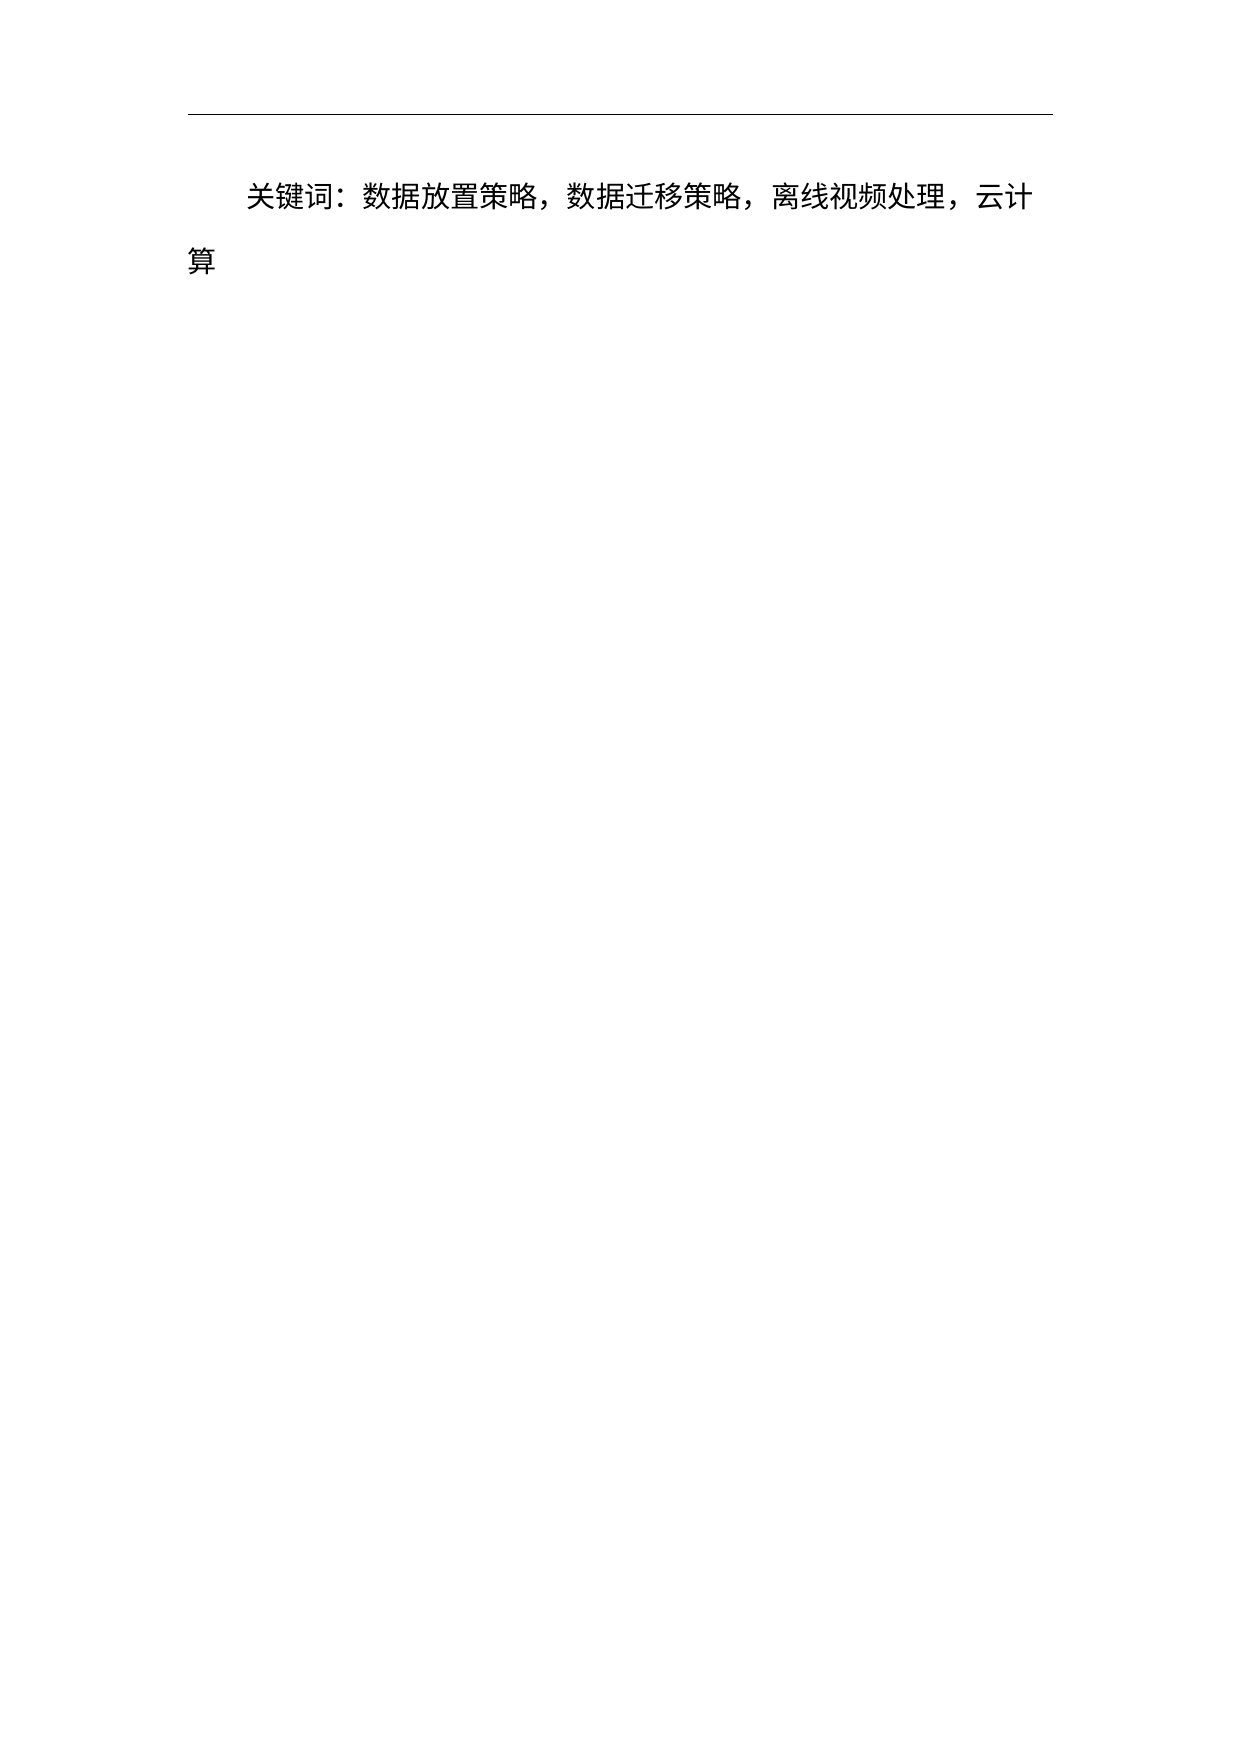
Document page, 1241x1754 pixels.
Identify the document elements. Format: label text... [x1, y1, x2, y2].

text 关键词：数据放置策略，数据迁移策略，离线视频处理，云计算 [187, 162, 1053, 292]
